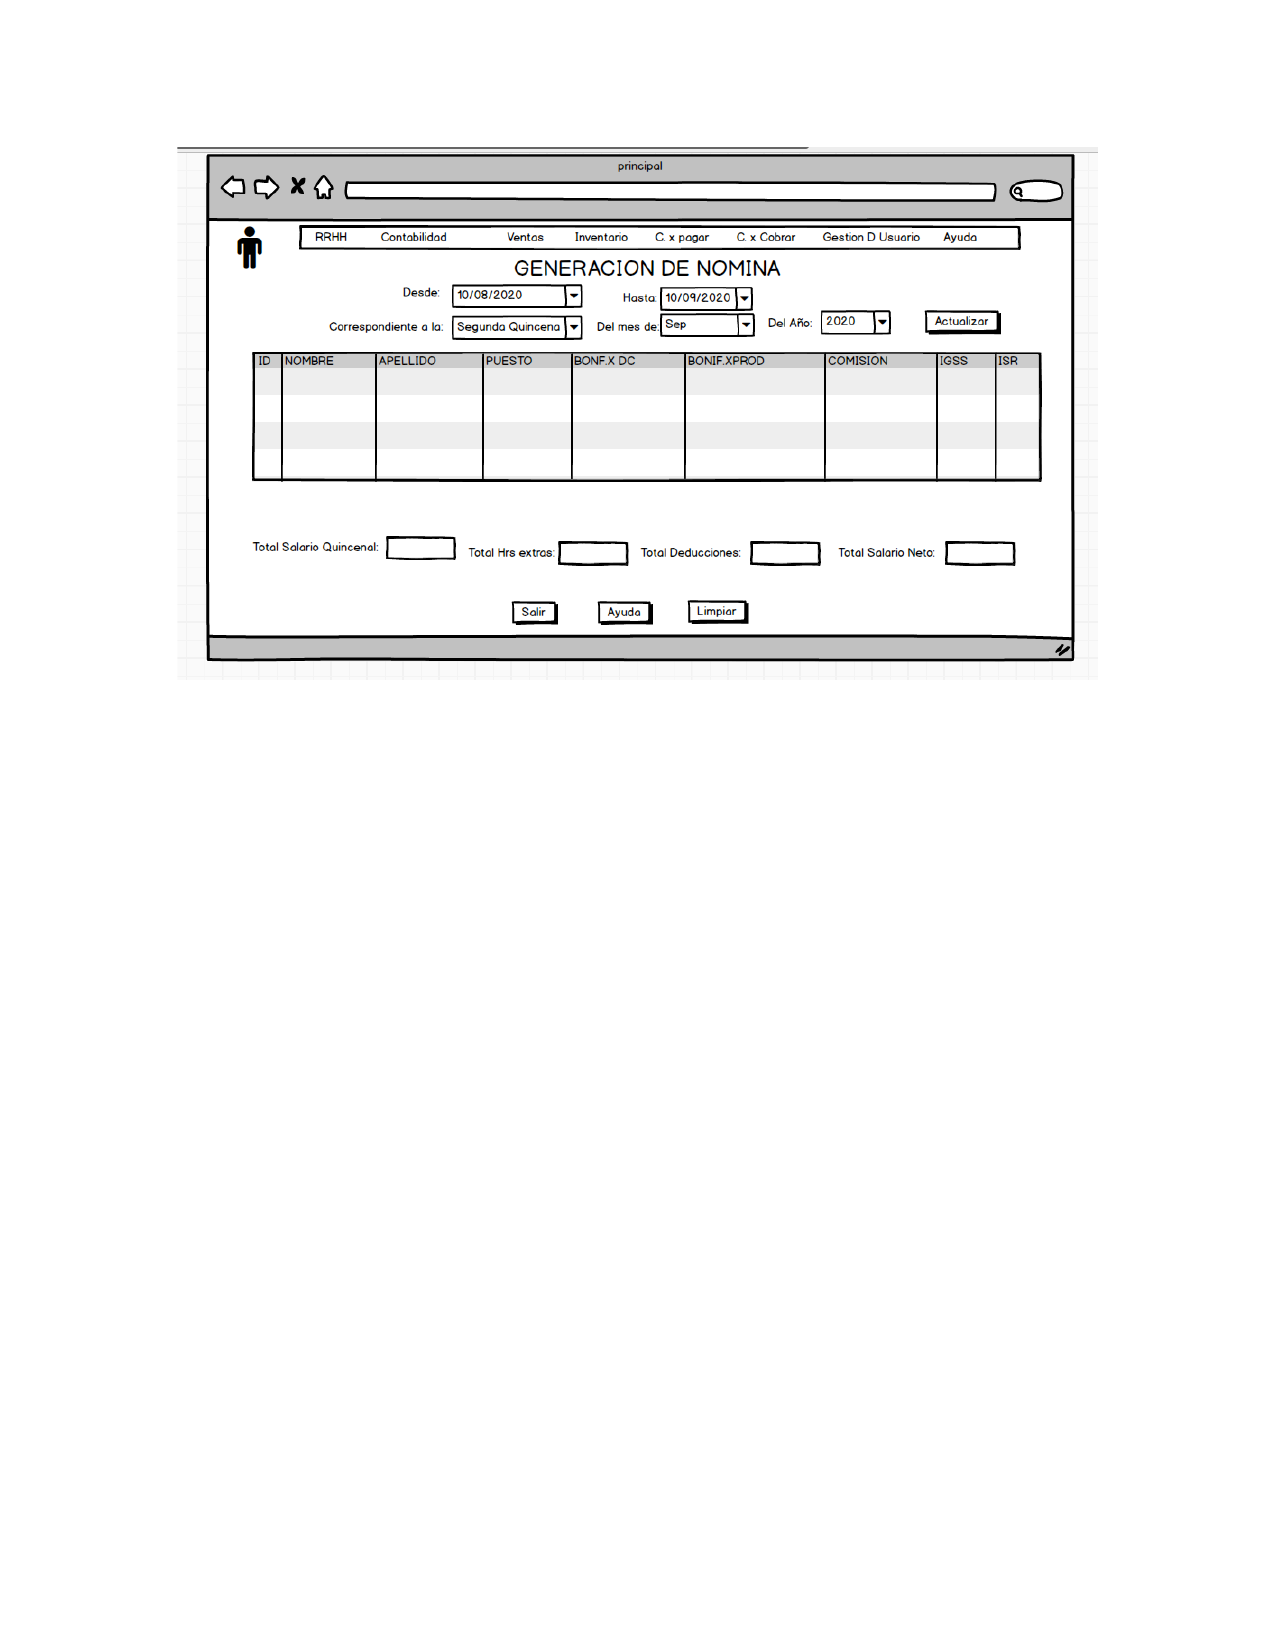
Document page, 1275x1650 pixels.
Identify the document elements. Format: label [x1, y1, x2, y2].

picture [177, 147, 1098, 680]
